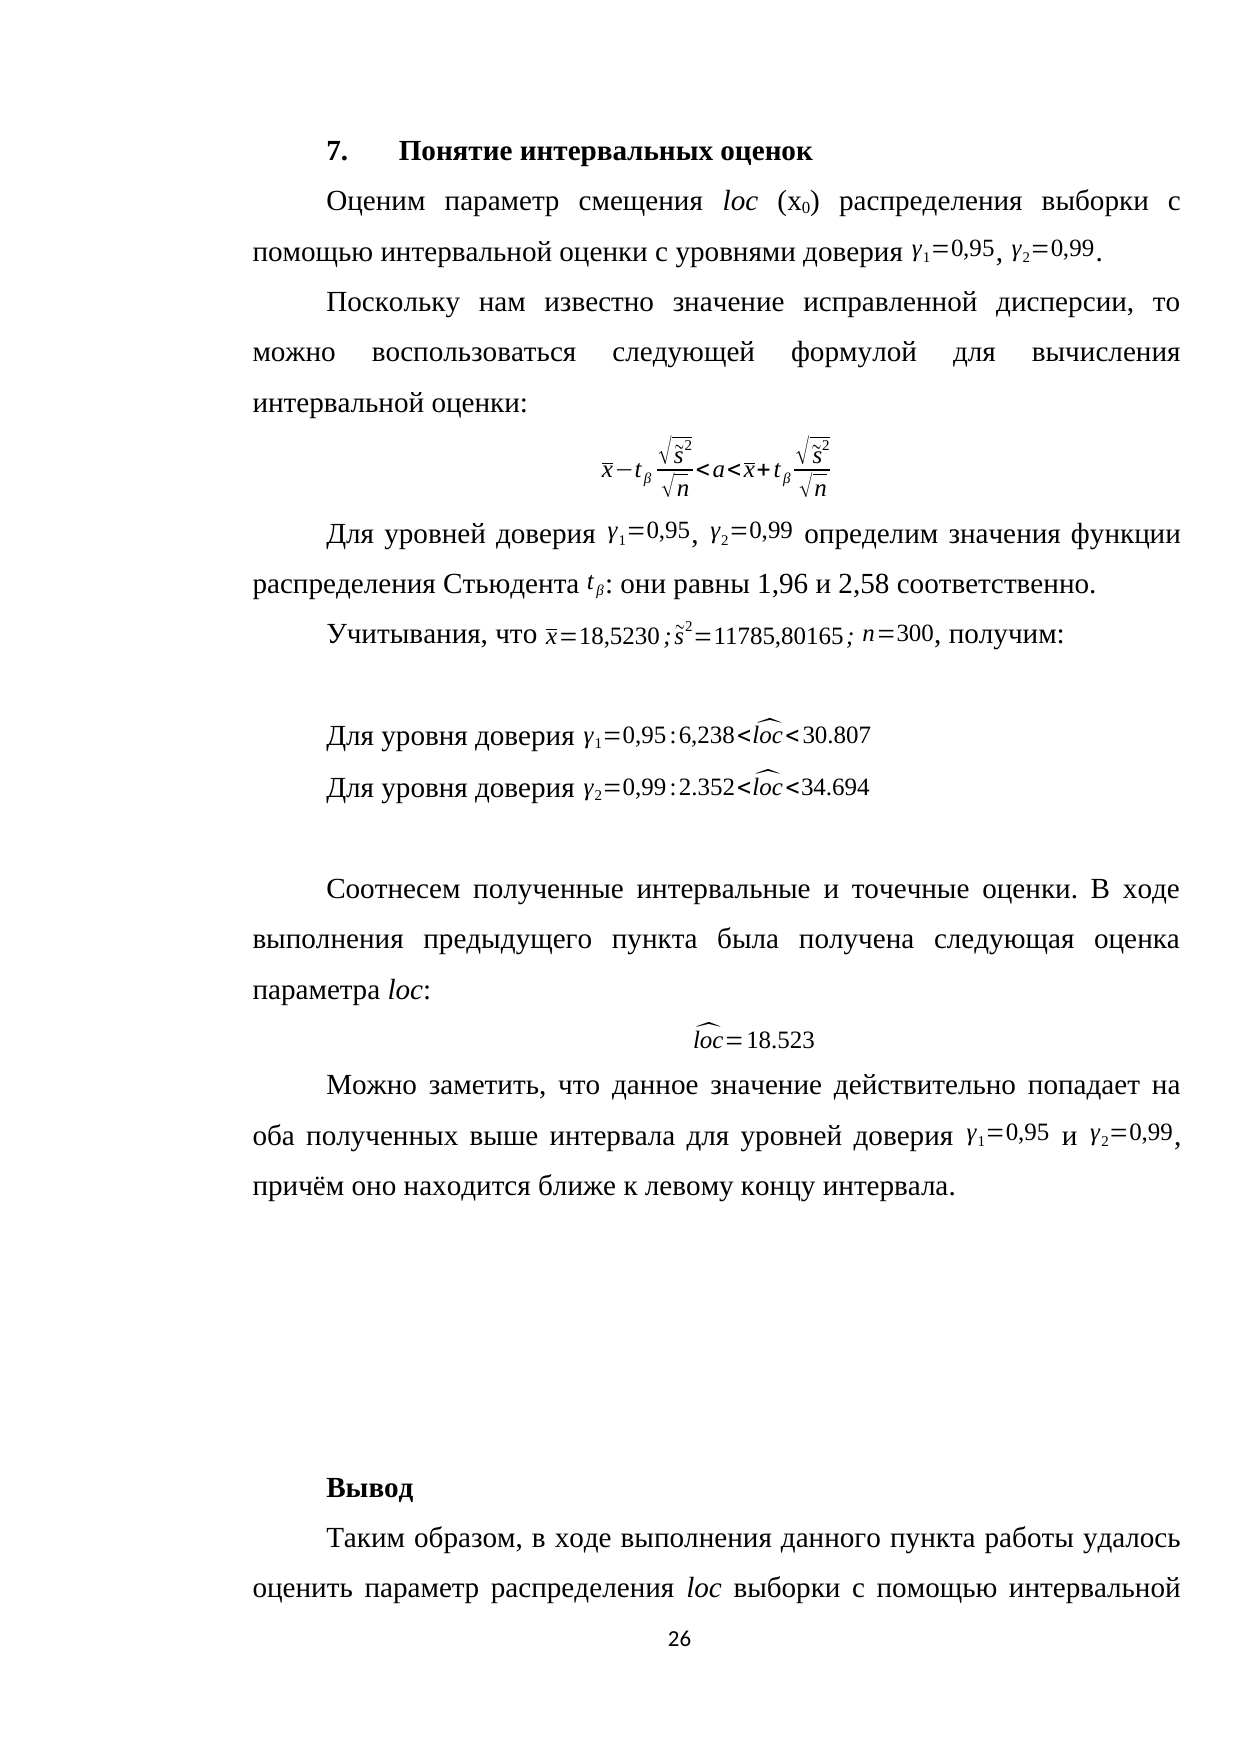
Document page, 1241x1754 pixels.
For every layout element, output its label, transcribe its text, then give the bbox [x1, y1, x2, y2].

list Для уровня доверия [252, 769, 1181, 804]
list Оценим параметр смещения loc (x0) распределения выборки с помощью интервальной оценки с уровнями доверия , . [252, 183, 1181, 267]
list Соотнесем полученные интервальные и точечные оценки. В ходе выполнения предыдущего пункта была получена следующая оценка параметра loc: [252, 871, 1181, 1005]
list Поскольку нам известно значение исправленной дисперсии, то можно воспользоваться следующей формулой для вычисления интервальной оценки: [252, 284, 1181, 418]
list Учитывания, что , получим: [252, 617, 1181, 650]
list Вывод [252, 1470, 1181, 1503]
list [252, 1520, 1181, 1604]
list Можно заметить, что данное значение действительно попадает на оба полученных выше интервала для уровней доверия и , причём оно находится ближе к левому концу интервала. [252, 1067, 1181, 1201]
list Понятие интервальных оценок [252, 133, 1181, 167]
list Для уровней доверия , определим значения функции распределения Стьюдента : они равны 1,96 и 2,58 соответственно. [252, 516, 1181, 600]
list Для уровня доверия [252, 717, 1181, 752]
